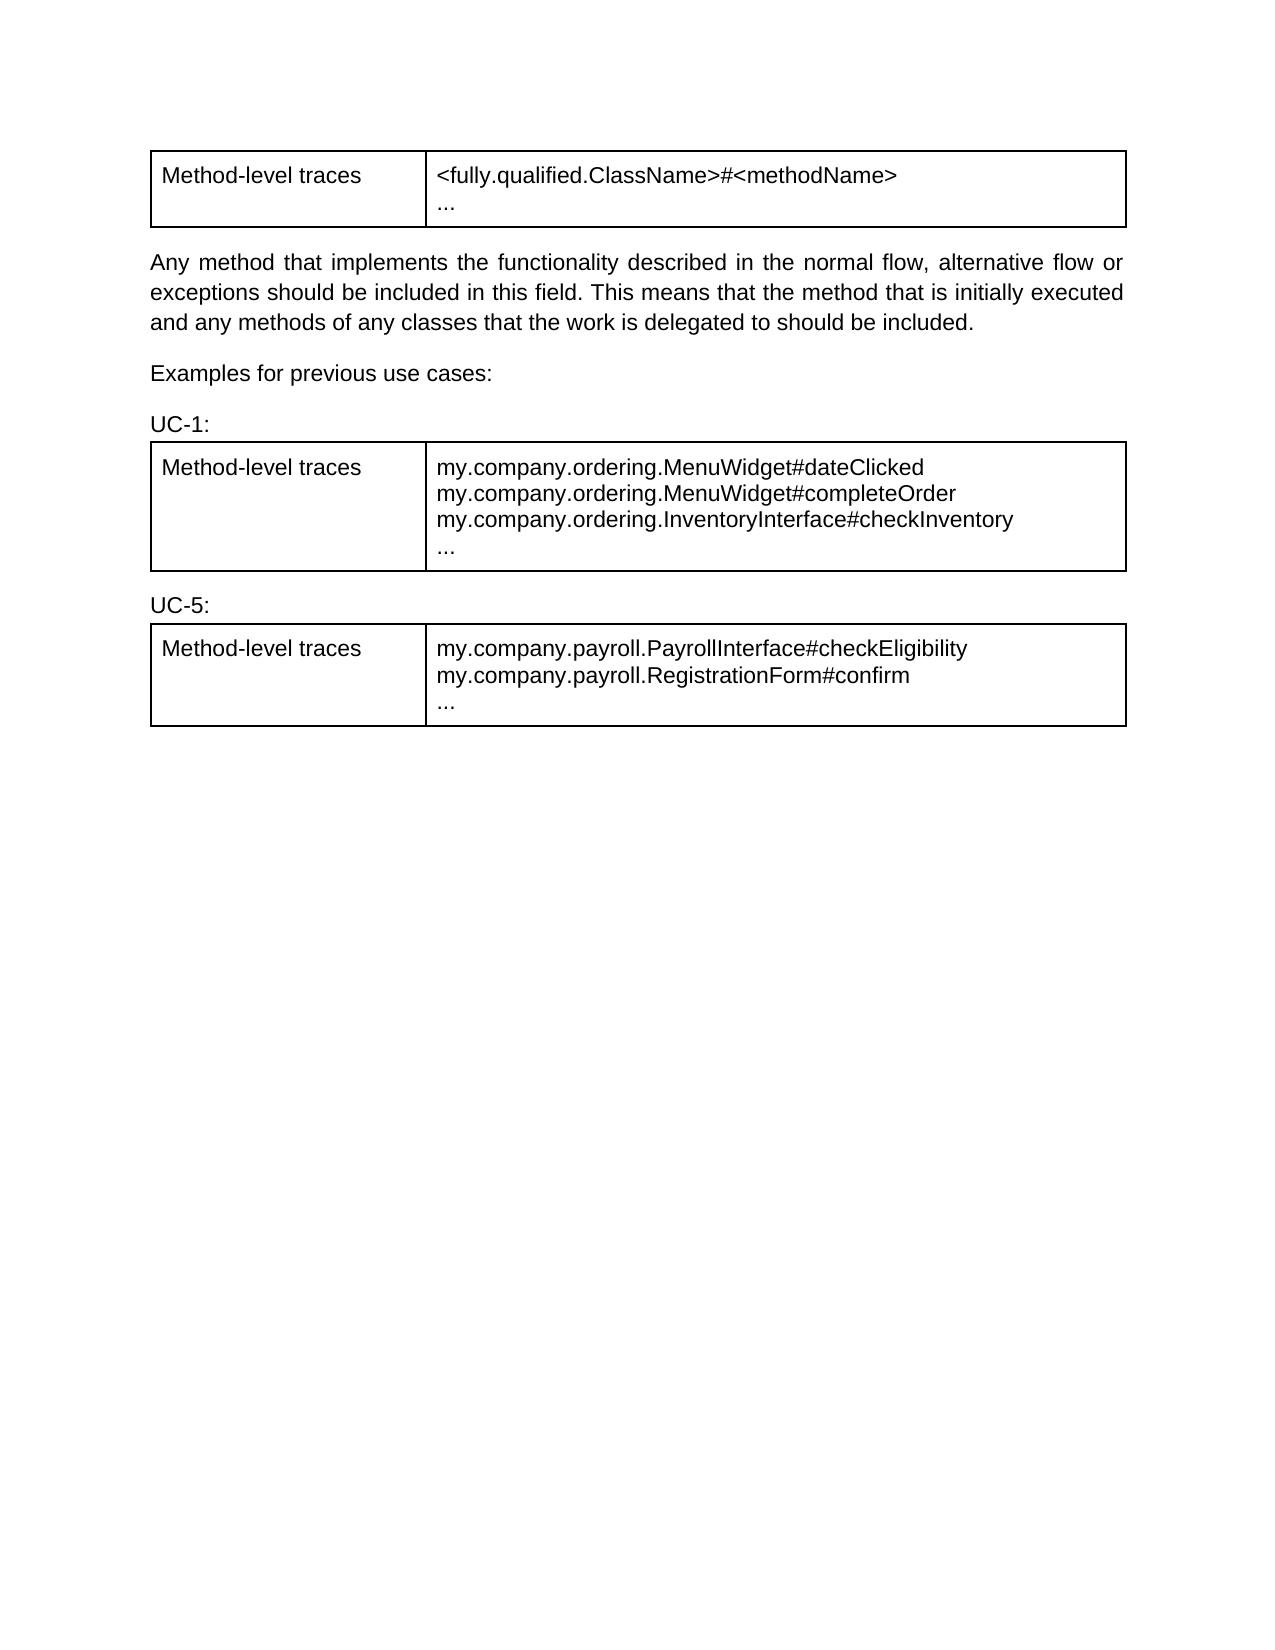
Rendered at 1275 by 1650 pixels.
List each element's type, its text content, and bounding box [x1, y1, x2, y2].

table_header <fully.qualified.ClassName>#<methodName> ... [427, 152, 1125, 226]
table_header Method-level traces [152, 625, 425, 725]
text Any method that implements the functionality described in the normal flow, alternative flow or exceptions should be included in this field. This means that the method that is initially executed and any methods of any classes that the work is delegated to should be included. [150, 248, 1125, 335]
text Examples for previous use cases: [150, 360, 1125, 386]
text UC-1: [150, 411, 1125, 437]
table_header Method-level traces [152, 152, 425, 226]
table_header Method-level traces [152, 443, 425, 569]
table_header my.company.payroll.PayrollInterface#checkEligibility my.company.payroll.RegistrationForm#confirm ... [427, 625, 1125, 725]
table_header my.company.ordering.MenuWidget#dateClicked my.company.ordering.MenuWidget#completeOrder my.company.ordering.InventoryInterface#checkInventory ... [427, 443, 1125, 569]
text UC-5: [150, 592, 1125, 619]
